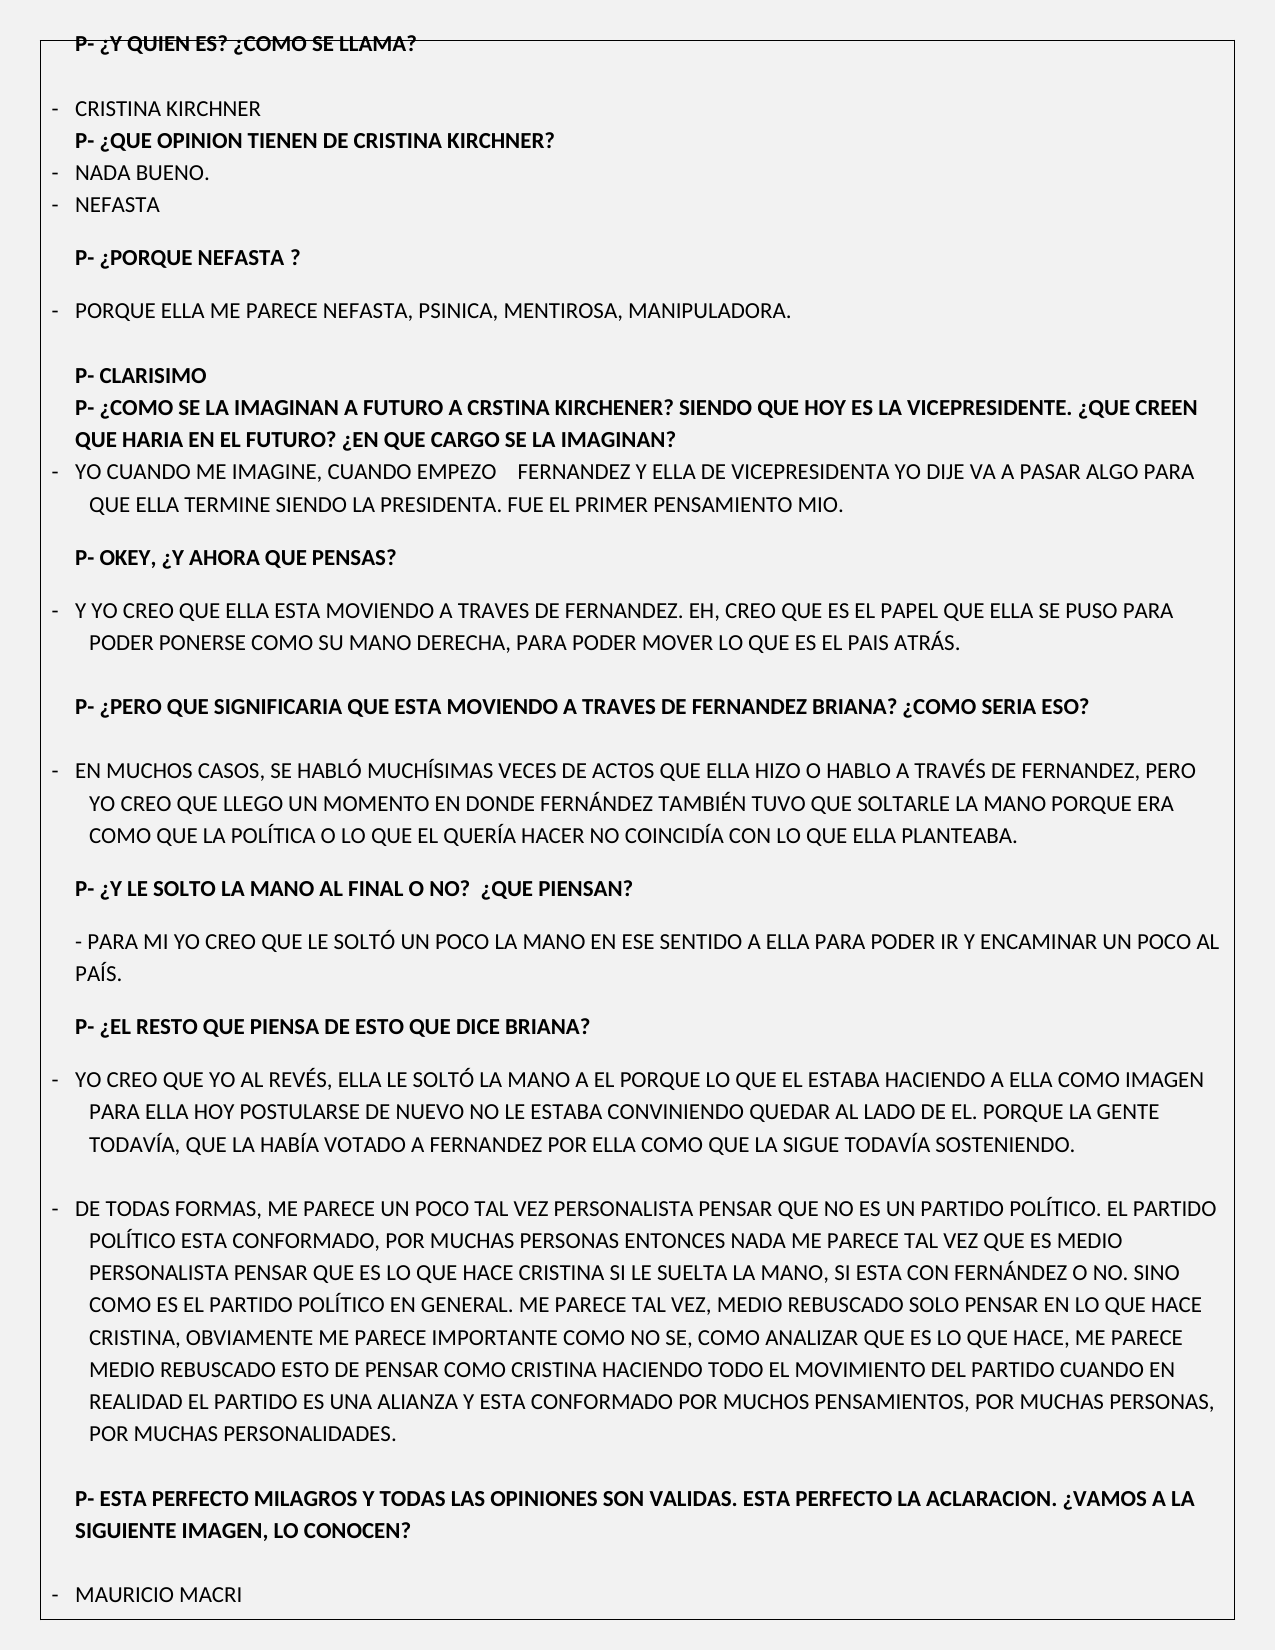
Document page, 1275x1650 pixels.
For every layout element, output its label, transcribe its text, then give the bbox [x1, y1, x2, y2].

list Y YO CREO QUE ELLA ESTA MOVIENDO A TRAVES DE FERNANDEZ. EH, CREO QUE ES EL PAPEL QUE ELLA SE PUSO PARA PODER PONERSE COMO SU MANO DERECHA, PARA PODER MOVER LO QUE ES EL PAIS ATRÁS. [51, 596, 1224, 656]
text P- ¿PORQUE NEFASTA ? [75, 243, 1224, 272]
list P- CLARISIMO [75, 361, 1224, 389]
list MAURICIO MACRI [51, 1580, 1224, 1608]
text P- OKEY, ¿Y AHORA QUE PENSAS? [75, 543, 1224, 571]
list NEFASTA [51, 191, 1224, 218]
list P- ¿Y QUIEN ES? ¿COMO SE LLAMA? [75, 41, 1224, 58]
list YO CUANDO ME IMAGINE, CUANDO EMPEZO FERNANDEZ Y ELLA DE VICEPRESIDENTA YO DIJE VA A PASAR ALGO PARA QUE ELLA TERMINE SIENDO LA PRESIDENTA. FUE EL PRIMER PENSAMIENTO MIO. [51, 457, 1224, 518]
text - PARA MI YO CREO QUE LE SOLTÓ UN POCO LA MANO EN ESE SENTIDO A ELLA PARA PODER IR Y ENCAMINAR UN POCO AL PAÍS. [75, 927, 1224, 987]
list YO CREO QUE YO AL REVÉS, ELLA LE SOLTÓ LA MANO A EL PORQUE LO QUE EL ESTABA HACIENDO A ELLA COMO IMAGEN PARA ELLA HOY POSTULARSE DE NUEVO NO LE ESTABA CONVINIENDO QUEDAR AL LADO DE EL. PORQUE LA GENTE TODAVÍA, QUE LA HABÍA VOTADO A FERNANDEZ POR ELLA COMO QUE LA SIGUE TODAVÍA SOSTENIENDO. [51, 1065, 1224, 1158]
list PORQUE ELLA ME PARECE NEFASTA, PSINICA, MENTIROSA, MANIPULADORA. [51, 297, 1224, 324]
text P- ¿Y LE SOLTO LA MANO AL FINAL O NO? ¿QUE PIENSAN? [75, 874, 1224, 902]
list NADA BUENO. [51, 158, 1224, 186]
list CRISTINA KIRCHNER [51, 94, 1224, 122]
text P- ¿EL RESTO QUE PIENSA DE ESTO QUE DICE BRIANA? [75, 1012, 1224, 1040]
list P- ¿PERO QUE SIGNIFICARIA QUE ESTA MOVIENDO A TRAVES DE FERNANDEZ BRIANA? ¿COMO SERIA ESO? [75, 692, 1224, 720]
list P- ¿QUE OPINION TIENEN DE CRISTINA KIRCHNER? [75, 126, 1224, 154]
list EN MUCHOS CASOS, SE HABLÓ MUCHÍSIMAS VECES DE ACTOS QUE ELLA HIZO O HABLO A TRAVÉS DE FERNANDEZ, PERO YO CREO QUE LLEGO UN MOMENTO EN DONDE FERNÁNDEZ TAMBIÉN TUVO QUE SOLTARLE LA MANO PORQUE ERA COMO QUE LA POLÍTICA O LO QUE EL QUERÍA HACER NO COINCIDÍA CON LO QUE ELLA PLANTEABA. [51, 757, 1224, 849]
list DE TODAS FORMAS, ME PARECE UN POCO TAL VEZ PERSONALISTA PENSAR QUE NO ES UN PARTIDO POLÍTICO. EL PARTIDO POLÍTICO ESTA CONFORMADO, POR MUCHAS PERSONAS ENTONCES NADA ME PARECE TAL VEZ QUE ES MEDIO PERSONALISTA PENSAR QUE ES LO QUE HACE CRISTINA SI LE SUELTA LA MANO, SI ESTA CON FERNÁNDEZ O NO. SINO COMO ES EL PARTIDO POLÍTICO EN GENERAL. ME PARECE TAL VEZ, MEDIO REBUSCADO SOLO PENSAR EN LO QUE HACE CRISTINA, OBVIAMENTE ME PARECE IMPORTANTE COMO NO SE, COMO ANALIZAR QUE ES LO QUE HACE, ME PARECE MEDIO REBUSCADO ESTO DE PENSAR COMO CRISTINA HACIENDO TODO EL MOVIMIENTO DEL PARTIDO CUANDO EN REALIDAD EL PARTIDO ES UNA ALIANZA Y ESTA CONFORMADO POR MUCHOS PENSAMIENTOS, POR MUCHAS PERSONAS, POR MUCHAS PERSONALIDADES. [51, 1194, 1224, 1447]
list P- ESTA PERFECTO MILAGROS Y TODAS LAS OPINIONES SON VALIDAS. ESTA PERFECTO LA ACLARACION. ¿VAMOS A LA SIGUIENTE IMAGEN, LO CONOCEN? [75, 1484, 1224, 1544]
list P- ¿COMO SE LA IMAGINAN A FUTURO A CRSTINA KIRCHENER? SIENDO QUE HOY ES LA VICEPRESIDENTE. ¿QUE CREEN QUE HARIA EN EL FUTURO? ¿EN QUE CARGO SE LA IMAGINAN? [75, 393, 1224, 453]
